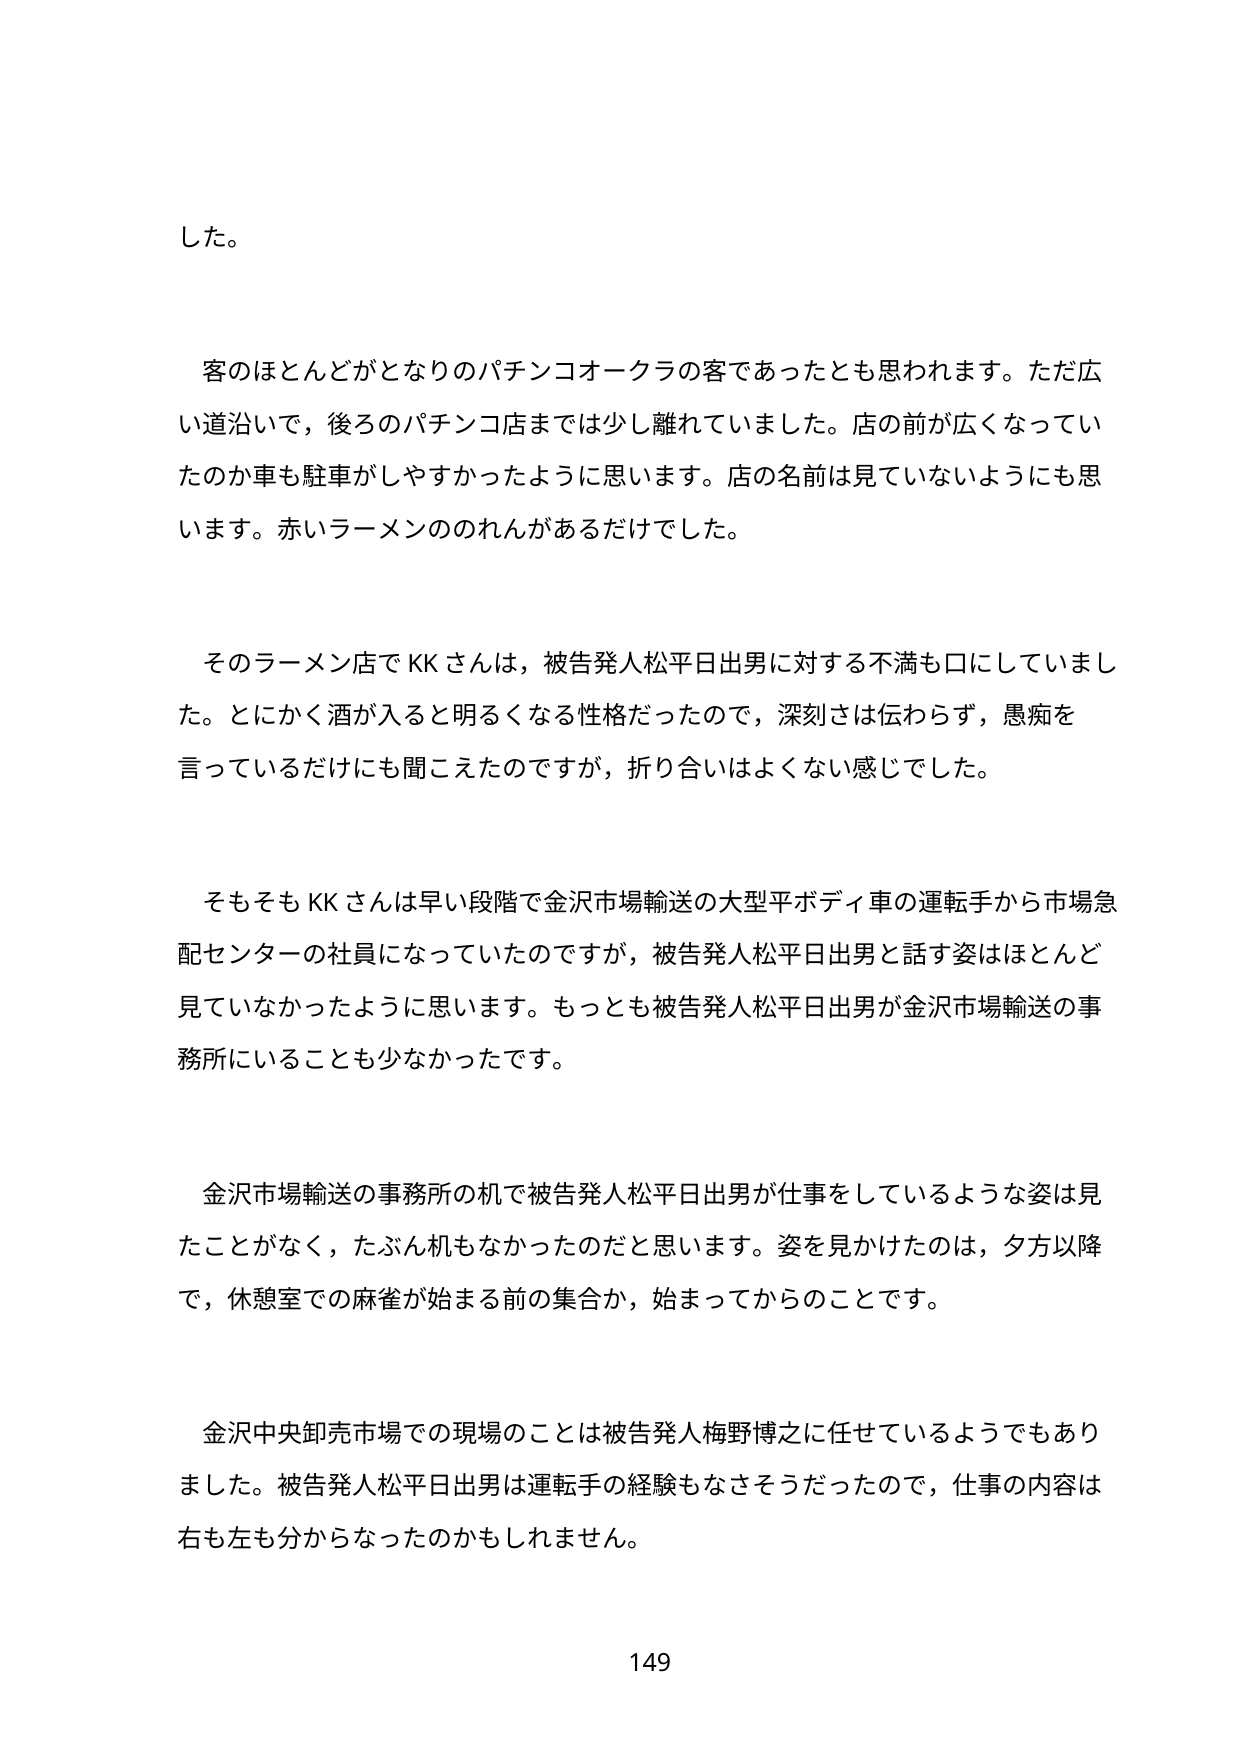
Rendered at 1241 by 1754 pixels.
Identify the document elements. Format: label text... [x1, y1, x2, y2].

text 金沢中央卸売市場での現場のことは被告発人梅野博之に任せているようでもありました。被告発人松平日出男は運転手の経験もなさそうだったので，仕事の内容は右も左も分からなったのかもしれません。 [177, 1405, 1122, 1563]
text Googleで調べると，焼酎用ロックグラスというのがあるらしく「ステンレスや銅、錫といった金属製のロックグラス」とありました。金沢中央卸売市場の周辺の店は14時前には閉店となるので，金沢市場輸送の頃からそのラーメン店には行っていました。 [177, 209, 1122, 262]
text そのラーメン店でKKさんは，被告発人松平日出男に対する不満も口にしていました。とにかく酒が入ると明るくなる性格だったので，深刻さは伝わらず，愚痴を言っているだけにも聞こえたのですが，折り合いはよくない感じでした。 [177, 635, 1122, 793]
text 金沢市場輸送の事務所の机で被告発人松平日出男が仕事をしているような姿は見たことがなく，たぶん机もなかったのだと思います。姿を見かけたのは，夕方以降で，休憩室での麻雀が始まる前の集合か，始まってからのことです。 [177, 1166, 1122, 1323]
text そもそもKKさんは早い段階で金沢市場輸送の大型平ボディ車の運転手から市場急配センターの社員になっていたのですが，被告発人松平日出男と話す姿はほとんど見ていなかったように思います。もっとも被告発人松平日出男が金沢市場輸送の事務所にいることも少なかったです。 [177, 874, 1122, 1084]
text 客のほとんどがとなりのパチンコオークラの客であったとも思われます。ただ広い道沿いで，後ろのパチンコ店までは少し離れていました。店の前が広くなっていたのか車も駐車がしやすかったように思います。店の名前は見ていないようにも思います。赤いラーメンののれんがあるだけでした。 [177, 343, 1122, 553]
